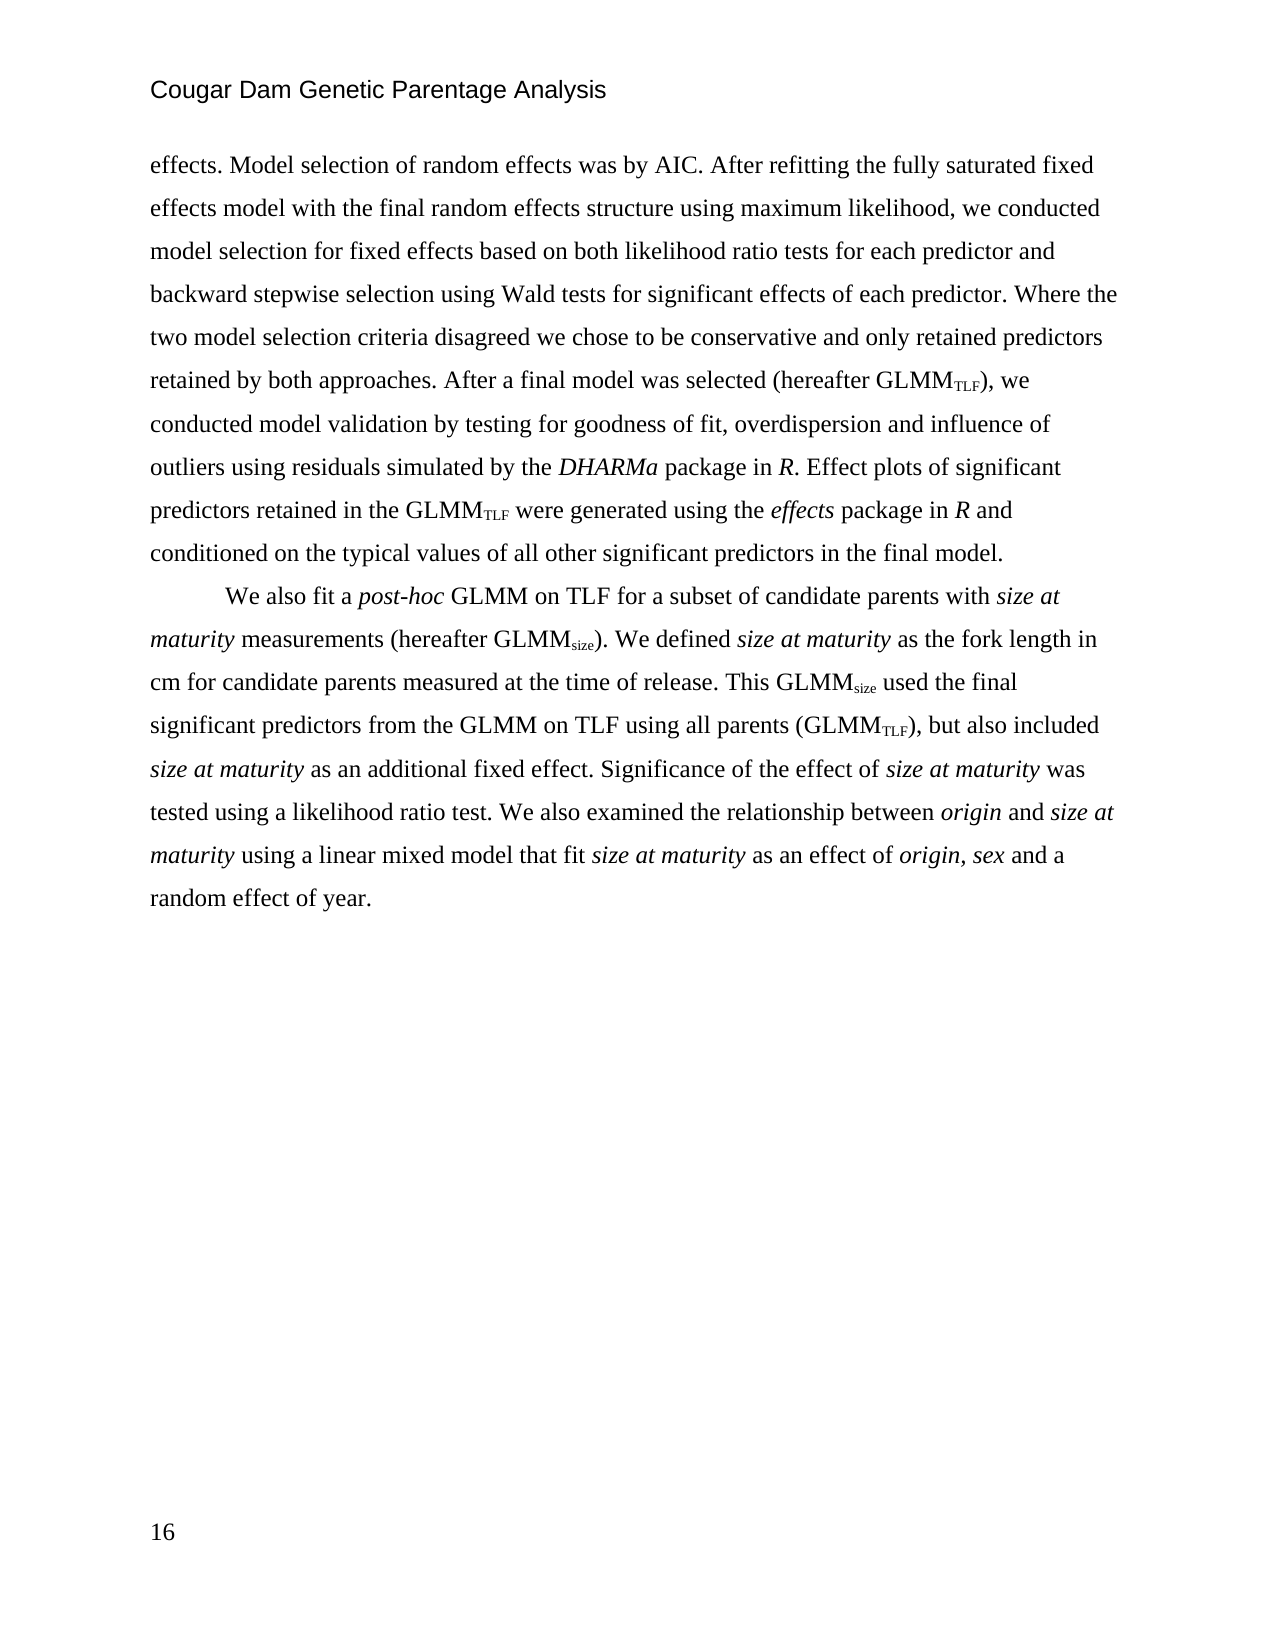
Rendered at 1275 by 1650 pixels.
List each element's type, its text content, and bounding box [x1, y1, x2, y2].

text We also fit a post-hoc GLMM on TLF for a subset of candidate parents with size at maturity measurements (hereafter GLMMsize). We defined size at maturity as the fork length in cm for candidate parents measured at the time of release. This GLMMsize used the final significant predictors from the GLMM on TLF using all parents (GLMMTLF), but also included size at maturity as an additional fixed effect. Significance of the effect of size at maturity was tested using a likelihood ratio test. We also examined the relationship between origin and size at maturity using a linear mixed model that fit size at maturity as an effect of origin, sex and a random effect of year. [150, 581, 1125, 912]
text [150, 150, 1125, 567]
